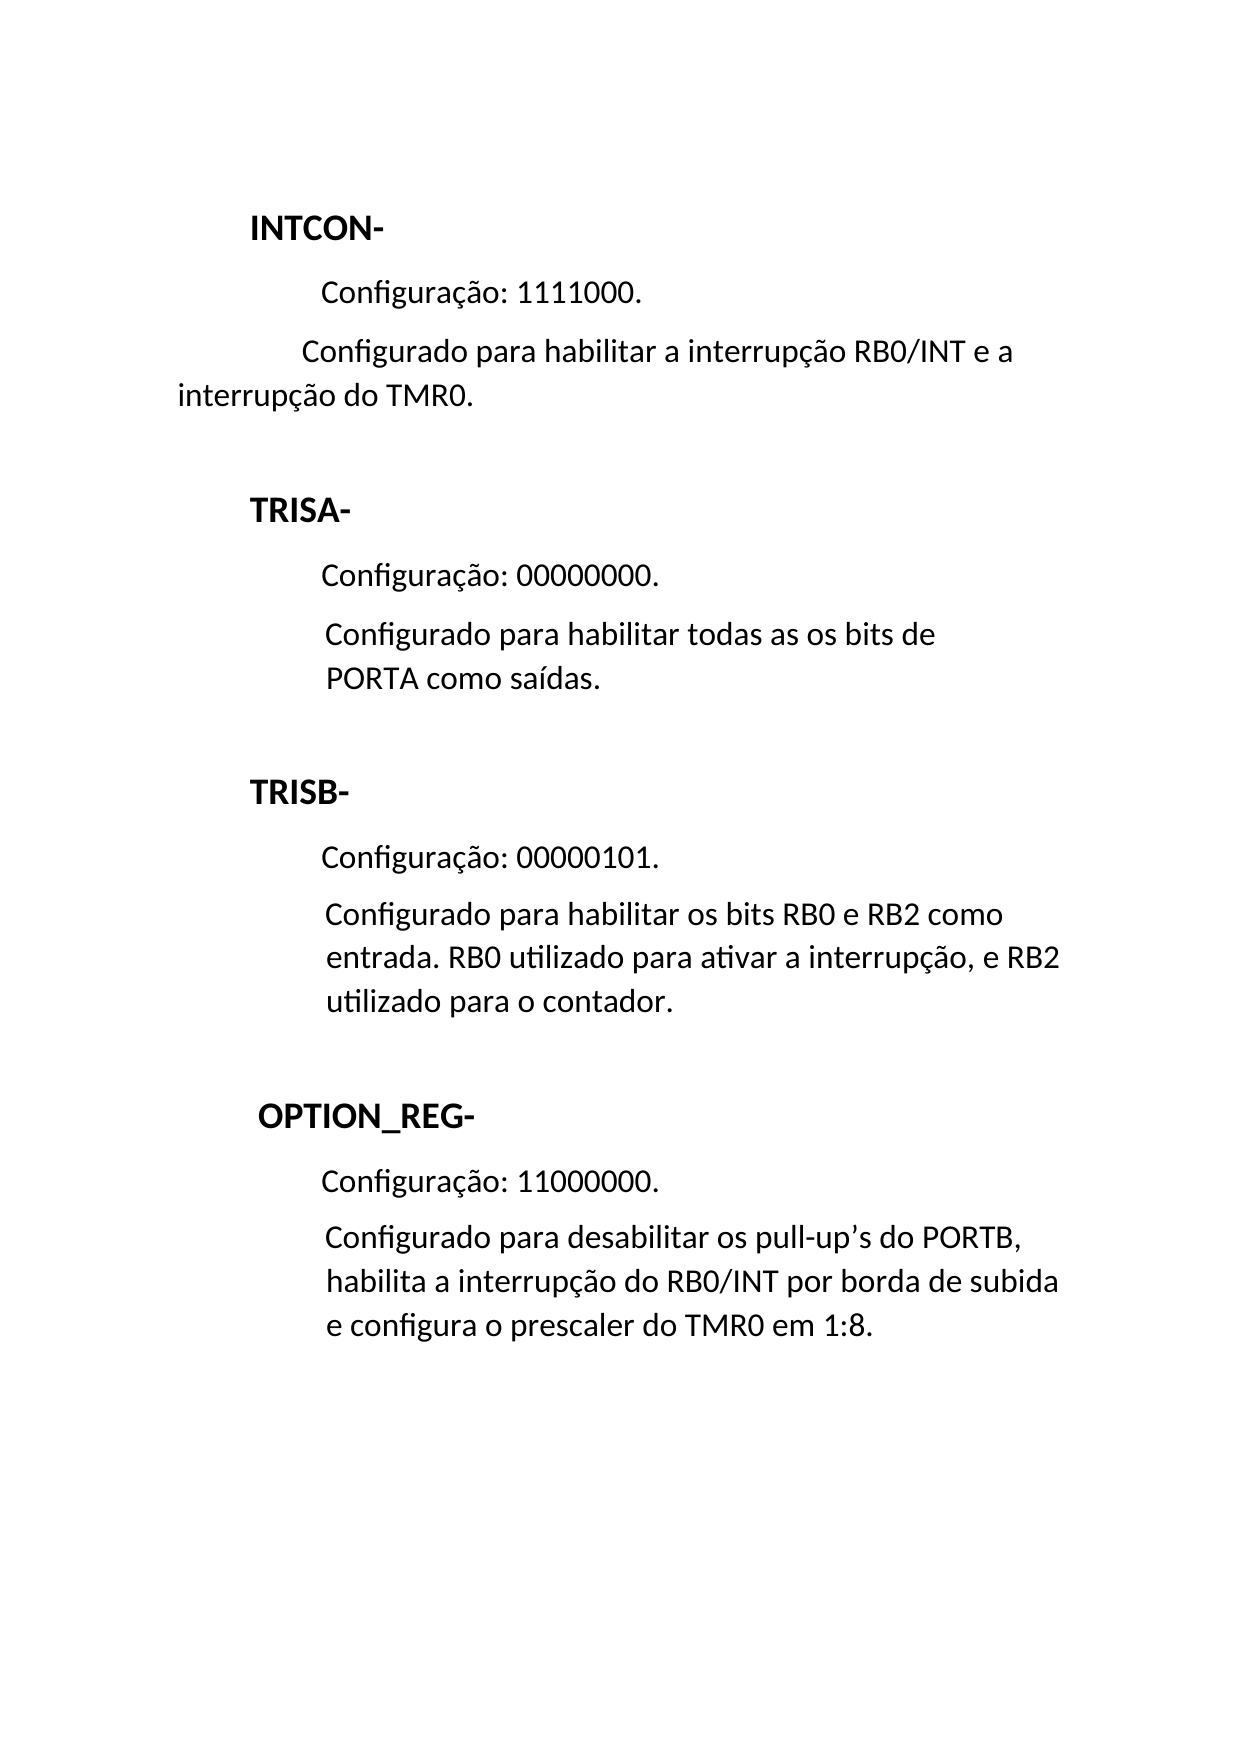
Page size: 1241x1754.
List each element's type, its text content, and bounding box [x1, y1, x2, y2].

text Configurado para habilitar a interrupção RB0/INT e a interrupção do TMR0. [177, 330, 1113, 415]
text Configurado para desabilitar os pull-up’s do PORTB, habilita a interrupção do RB0/INT por borda de subida e configura o prescaler do TMR0 em 1:8. [325, 1217, 1078, 1345]
text Configuração: 1111000. [177, 271, 1113, 312]
text Configuração: 11000000. [177, 1160, 1113, 1201]
subtitle TRISB- [249, 768, 1113, 814]
text Configurado para habilitar os bits RB0 e RB2 como entrada. RB0 utilizado para ativar a interrupção, e RB2 utilizado para o contador. [325, 893, 1078, 1021]
subtitle TRISA- [249, 486, 1113, 532]
subtitle OPTION_REG- [249, 1092, 1113, 1138]
text Configuração: 00000101. [177, 836, 1113, 877]
text Configurado para habilitar todas as os bits de PORTA como saídas. [325, 613, 1078, 697]
subtitle INTCON- [249, 204, 1113, 249]
text Configuração: 00000000. [177, 554, 1113, 594]
